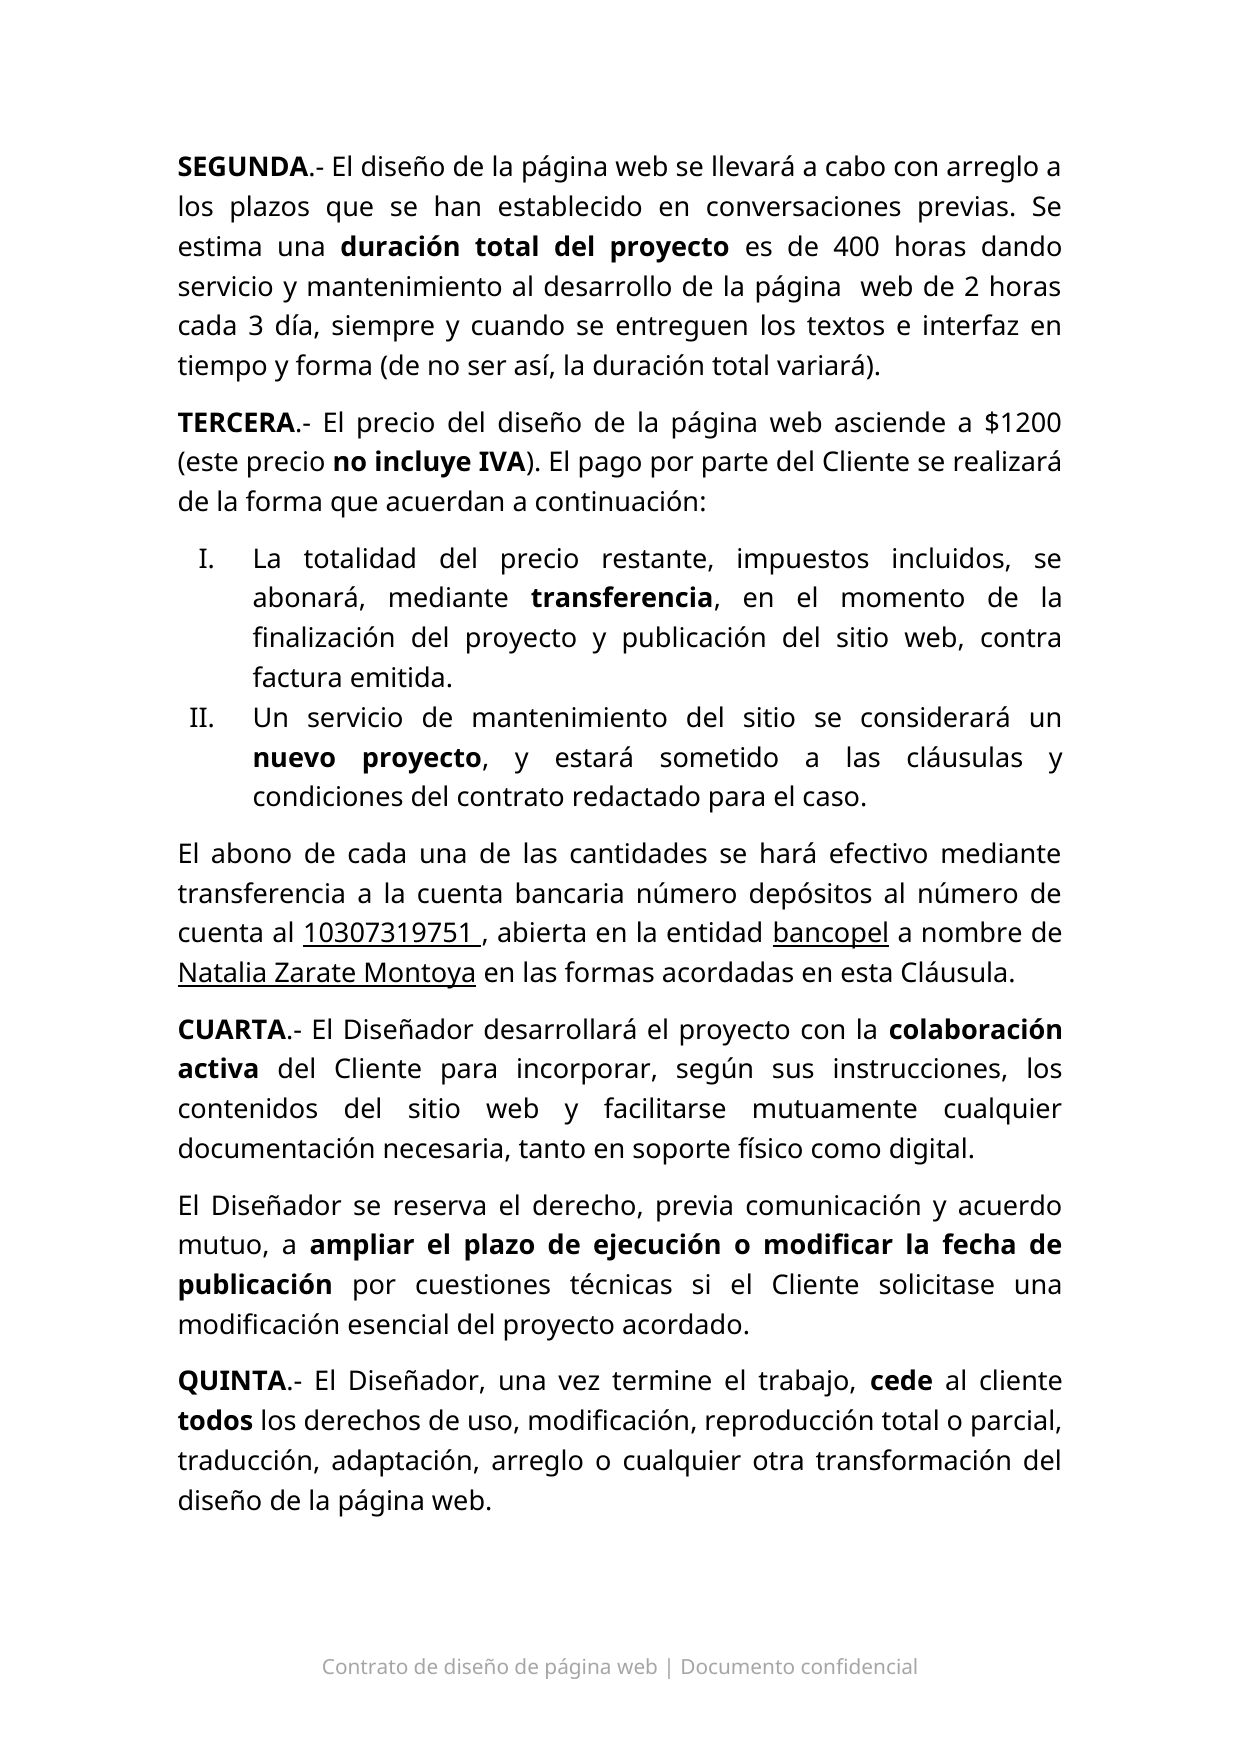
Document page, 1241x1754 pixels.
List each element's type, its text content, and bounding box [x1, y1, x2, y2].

text El Diseñador se reserva el derecho, previa comunicación y acuerdo mutuo, a ampliar el plazo de ejecución o modificar la fecha de publicación por cuestiones técnicas si el Cliente solicitase una modificación esencial del proyecto acordado. [177, 1186, 1063, 1342]
list La totalidad del precio restante, impuestos incluidos, se abonará, mediante transferencia, en el momento de la finalización del proyecto y publicación del sitio web, contra factura emitida. [215, 539, 1063, 695]
text QUINTA.- El Diseñador, una vez termine el trabajo, cede al cliente todos los derechos de uso, modificación, reproducción total o parcial, traducción, adaptación, arreglo o cualquier otra transformación del diseño de la página web. [177, 1362, 1063, 1518]
text TERCERA.- El precio del diseño de la página web asciende a $1200 (este precio no incluye IVA). El pago por parte del Cliente se realizará de la forma que acuerdan a continuación: [177, 403, 1063, 519]
text CUARTA.- El Diseñador desarrollará el proyecto con la colaboración activa del Cliente para incorporar, según sus instrucciones, los contenidos del sitio web y facilitarse mutuamente cualquier documentación necesaria, tanto en soporte físico como digital. [177, 1010, 1063, 1166]
text SEGUNDA.- El diseño de la página web se llevará a cabo con arreglo a los plazos que se han establecido en conversaciones previas. Se estima una duración total del proyecto es de 400 horas dando servicio y mantenimiento al desarrollo de la página web de 2 horas cada 3 día, siempre y cuando se entreguen los textos e interfaz en tiempo y forma (de no ser así, la duración total variará). [177, 148, 1063, 383]
text El abono de cada una de las cantidades se hará efectivo mediante transferencia a la cuenta bancaria número depósitos al número de cuenta al 10307319751 , abierta en la entidad bancopel a nombre de Natalia Zarate Montoya en las formas acordadas en esta Cláusula. [177, 834, 1063, 991]
list Un servicio de mantenimiento del sitio se considerará un nuevo proyecto, y estará sometido a las cláusulas y condiciones del contrato redactado para el caso. [215, 698, 1063, 815]
